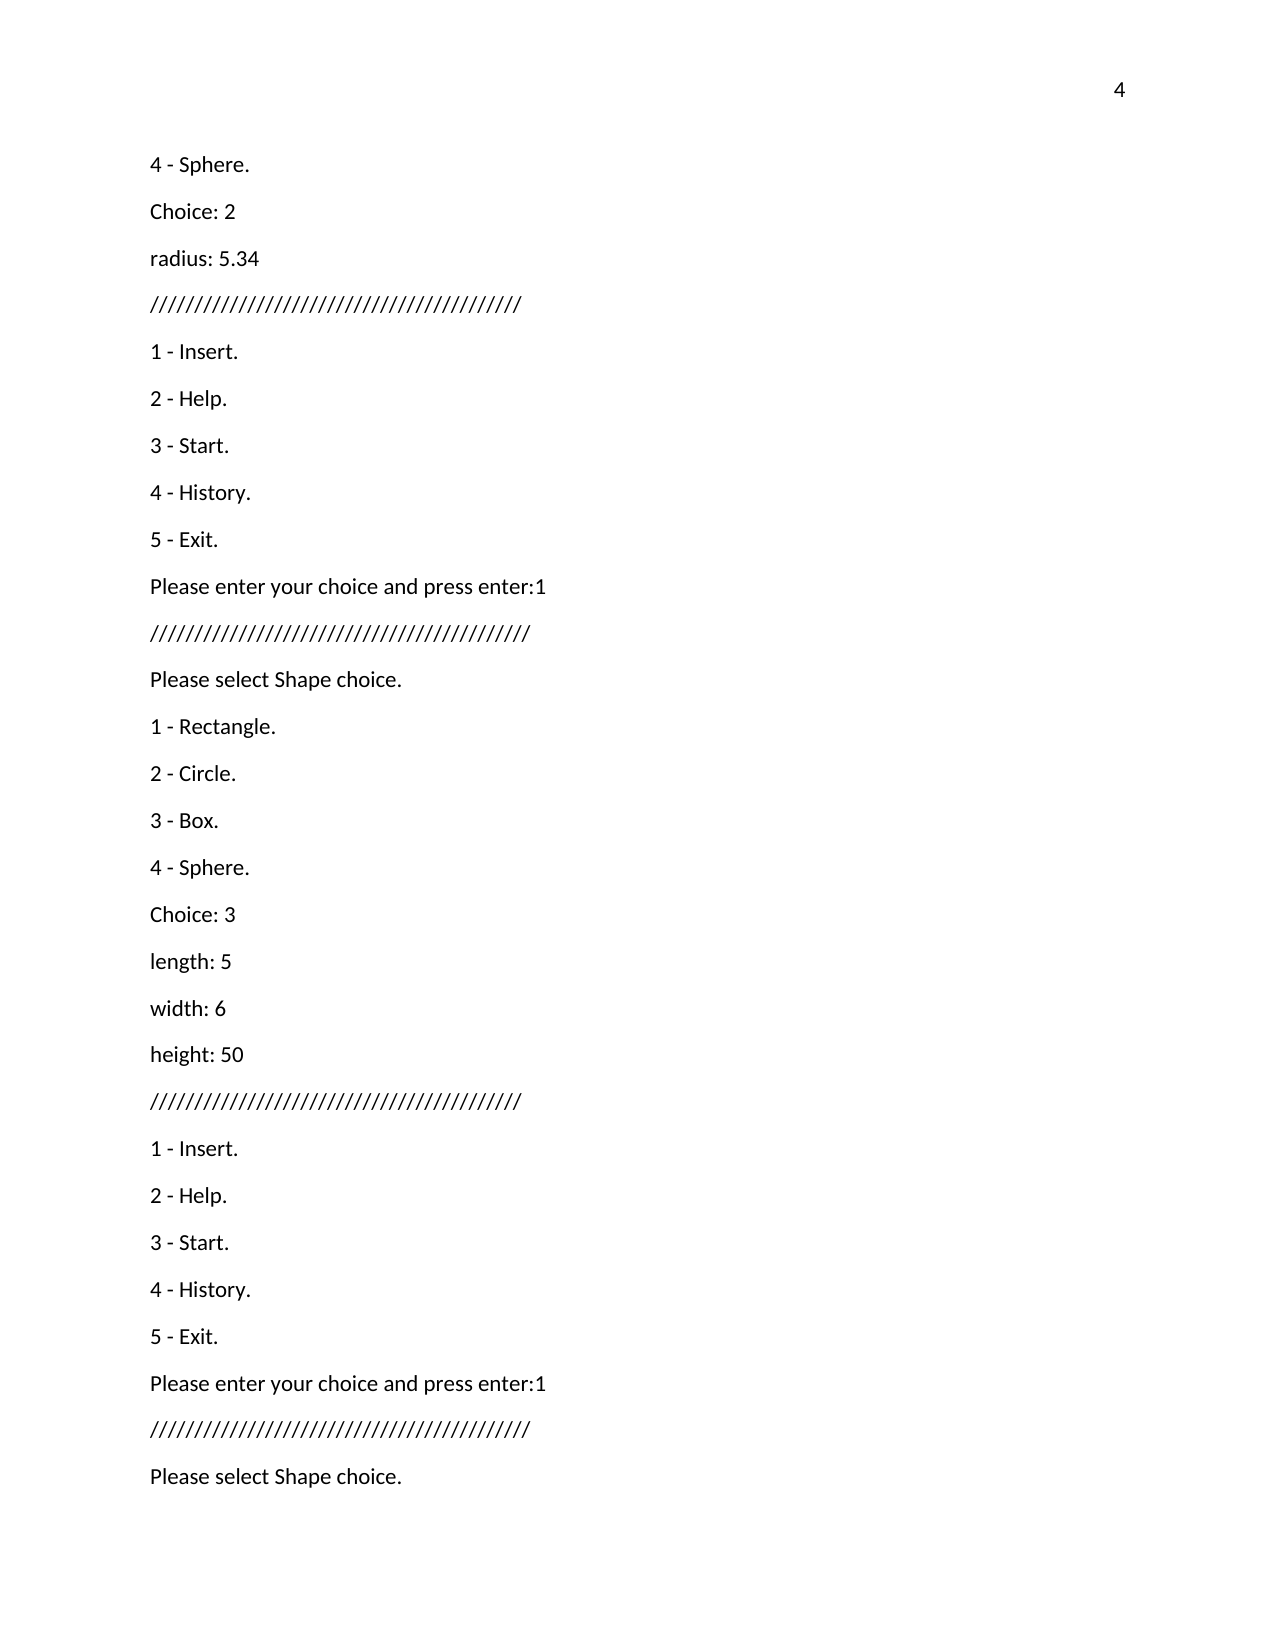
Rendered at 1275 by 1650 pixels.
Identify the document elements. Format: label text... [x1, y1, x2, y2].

text 3 - Start. [150, 1228, 1125, 1256]
text 1 - Rectangle. [150, 712, 1125, 741]
text 1 - Insert. [150, 337, 1125, 366]
text 4 - Sphere. [150, 853, 1125, 881]
text ////////////////////////////////////////// [150, 291, 1125, 319]
text Choice: 2 [150, 197, 1125, 225]
text radius: 5.34 [150, 244, 1125, 272]
text 3 - Start. [150, 431, 1125, 459]
text 5 - Exit. [150, 525, 1125, 553]
text Choice: 3 [150, 900, 1125, 928]
text 1 - Insert. [150, 1134, 1125, 1162]
text 4 - History. [150, 478, 1125, 506]
text /////////////////////////////////////////// [150, 1416, 1125, 1444]
text 2 - Help. [150, 384, 1125, 412]
text height: 50 [150, 1041, 1125, 1069]
text Please select Shape choice. [150, 666, 1125, 694]
text 5 - Exit. [150, 1322, 1125, 1350]
text width: 6 [150, 994, 1125, 1022]
text 2 - Help. [150, 1181, 1125, 1209]
text 3 - Box. [150, 806, 1125, 834]
text length: 5 [150, 947, 1125, 975]
text 4 - Sphere. [150, 150, 1125, 178]
text ////////////////////////////////////////// [150, 1087, 1125, 1116]
text Please select Shape choice. [150, 1462, 1125, 1491]
text /////////////////////////////////////////// [150, 619, 1125, 647]
text Please enter your choice and press enter:1 [150, 1369, 1125, 1397]
text 4 - History. [150, 1275, 1125, 1303]
text Please enter your choice and press enter:1 [150, 572, 1125, 600]
text 2 - Circle. [150, 759, 1125, 787]
